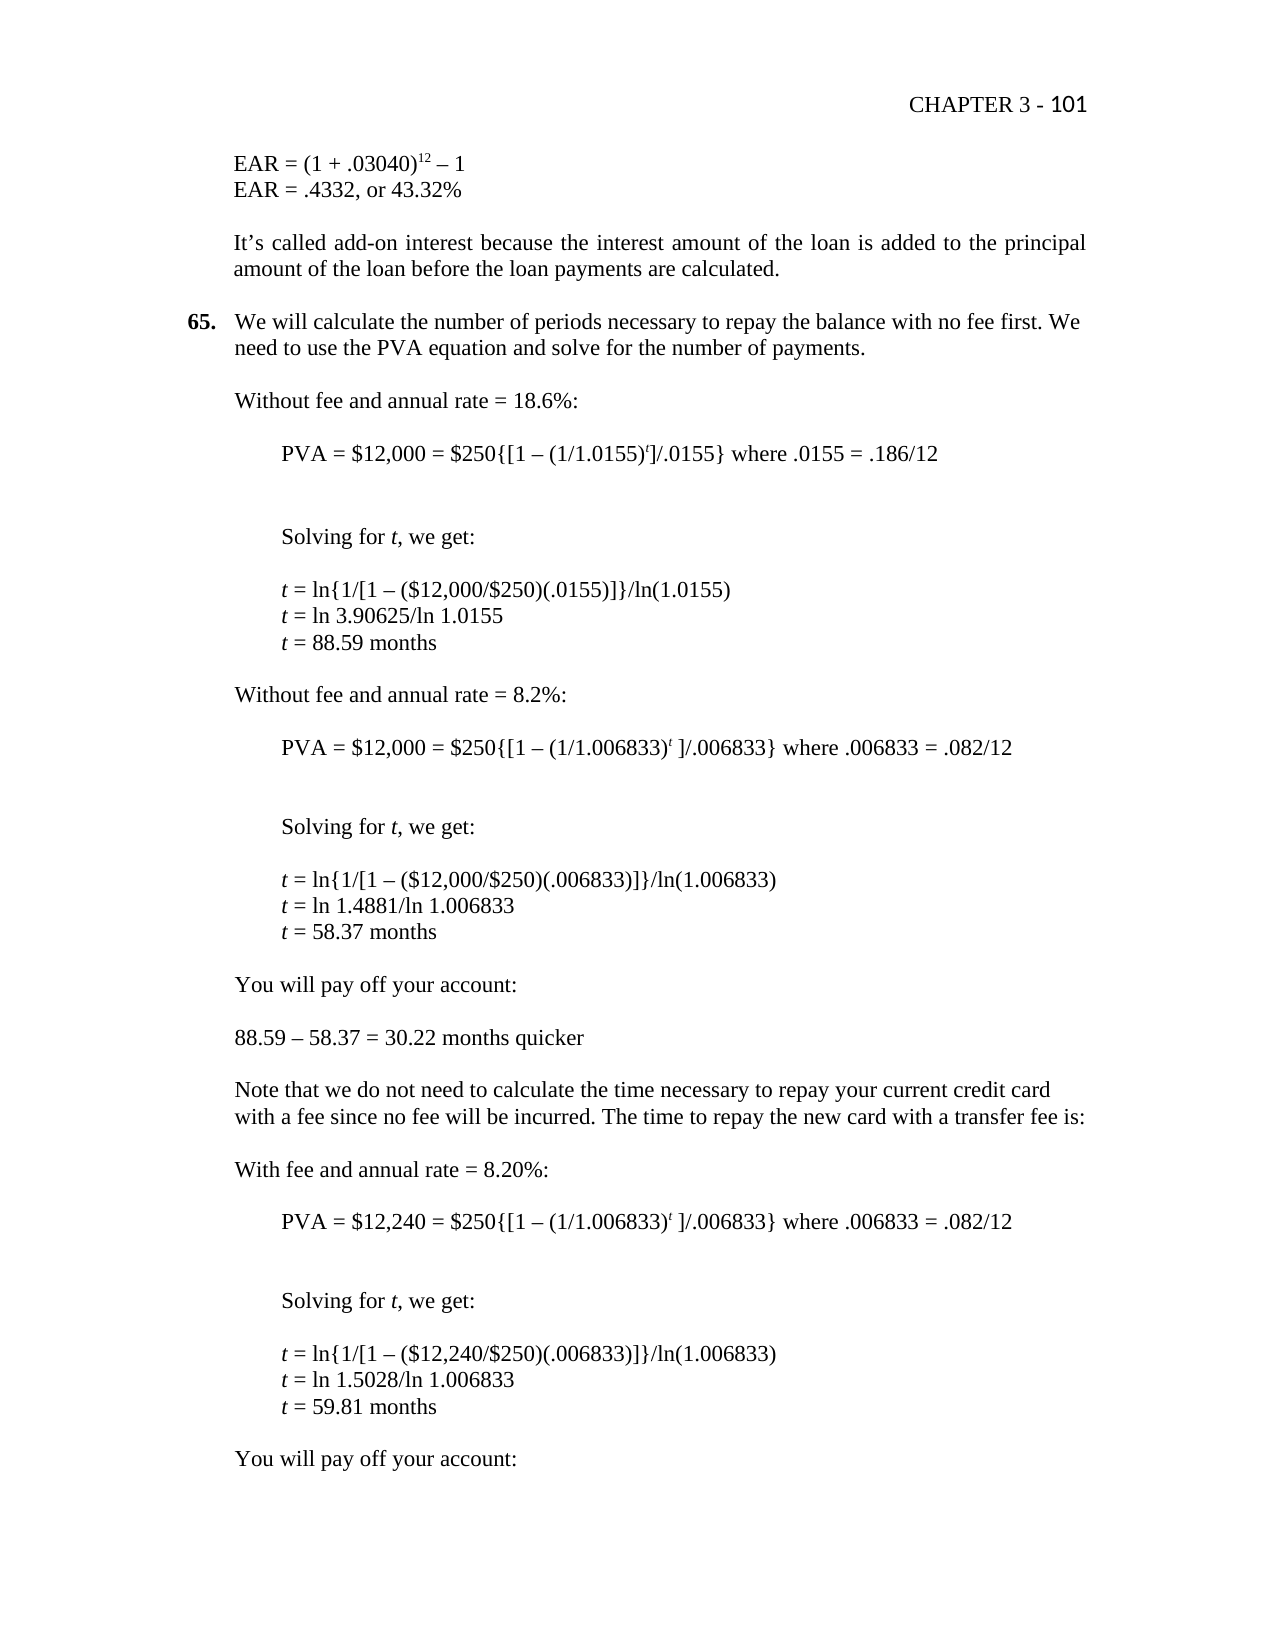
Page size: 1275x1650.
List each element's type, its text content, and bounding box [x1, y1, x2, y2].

text t = ln{1/[1 – ($12,000/$250)(.0155)]}/ln(1.0155) [187, 576, 1087, 602]
text Without fee and annual rate = 18.6%: [187, 387, 1087, 413]
text EAR = (1 + .03040)12 – 1 [187, 150, 1087, 176]
text t = ln{1/[1 – ($12,240/$250)(.006833)]}/ln(1.006833) [187, 1340, 1087, 1366]
text It’s called add-on interest because the interest amount of the loan is added to the principal amount of the loan before the loan payments are calculated. [187, 229, 1087, 282]
text PVA = $12,000 = $250{[1 – (1/1.006833)t ]/.006833} where .006833 = .082/12 [187, 734, 1087, 787]
text Note that we do not need to calculate the time necessary to repay your current credit card with a fee since no fee will be incurred. The time to repay the new card with a transfer fee is: [234, 1077, 1087, 1129]
text t = 88.59 months [187, 628, 1087, 655]
text t = 58.37 months [187, 918, 1087, 945]
text 65. We will calculate the number of periods necessary to repay the balance with no fee first. We need to use the PVA equation and solve for the number of payments. [187, 308, 1087, 361]
text Solving for t, we get: [187, 813, 1087, 839]
text 88.59 – 58.37 = 30.22 months quicker [187, 1024, 1087, 1050]
text You will pay off your account: [187, 1446, 1087, 1472]
text t = 59.81 months [187, 1393, 1087, 1419]
text Without fee and annual rate = 8.2%: [187, 681, 1087, 708]
text PVA = $12,000 = $250{[1 – (1/1.0155)t]/.0155} where .0155 = .186/12 [187, 440, 1087, 493]
text t = ln 3.90625/ln 1.0155 [187, 602, 1087, 628]
text t = ln 1.4881/ln 1.006833 [187, 892, 1087, 918]
text t = ln{1/[1 – ($12,000/$250)(.006833)]}/ln(1.006833) [187, 866, 1087, 892]
text EAR = .4332, or 43.32% [187, 176, 1087, 203]
text You will pay off your account: [187, 971, 1087, 997]
text t = ln 1.5028/ln 1.006833 [187, 1366, 1087, 1393]
text PVA = $12,240 = $250{[1 – (1/1.006833)t ]/.006833} where .006833 = .082/12 [187, 1208, 1087, 1261]
text Solving for t, we get: [187, 523, 1087, 549]
text With fee and annual rate = 8.20%: [187, 1156, 1087, 1182]
text Solving for t, we get: [187, 1287, 1087, 1314]
